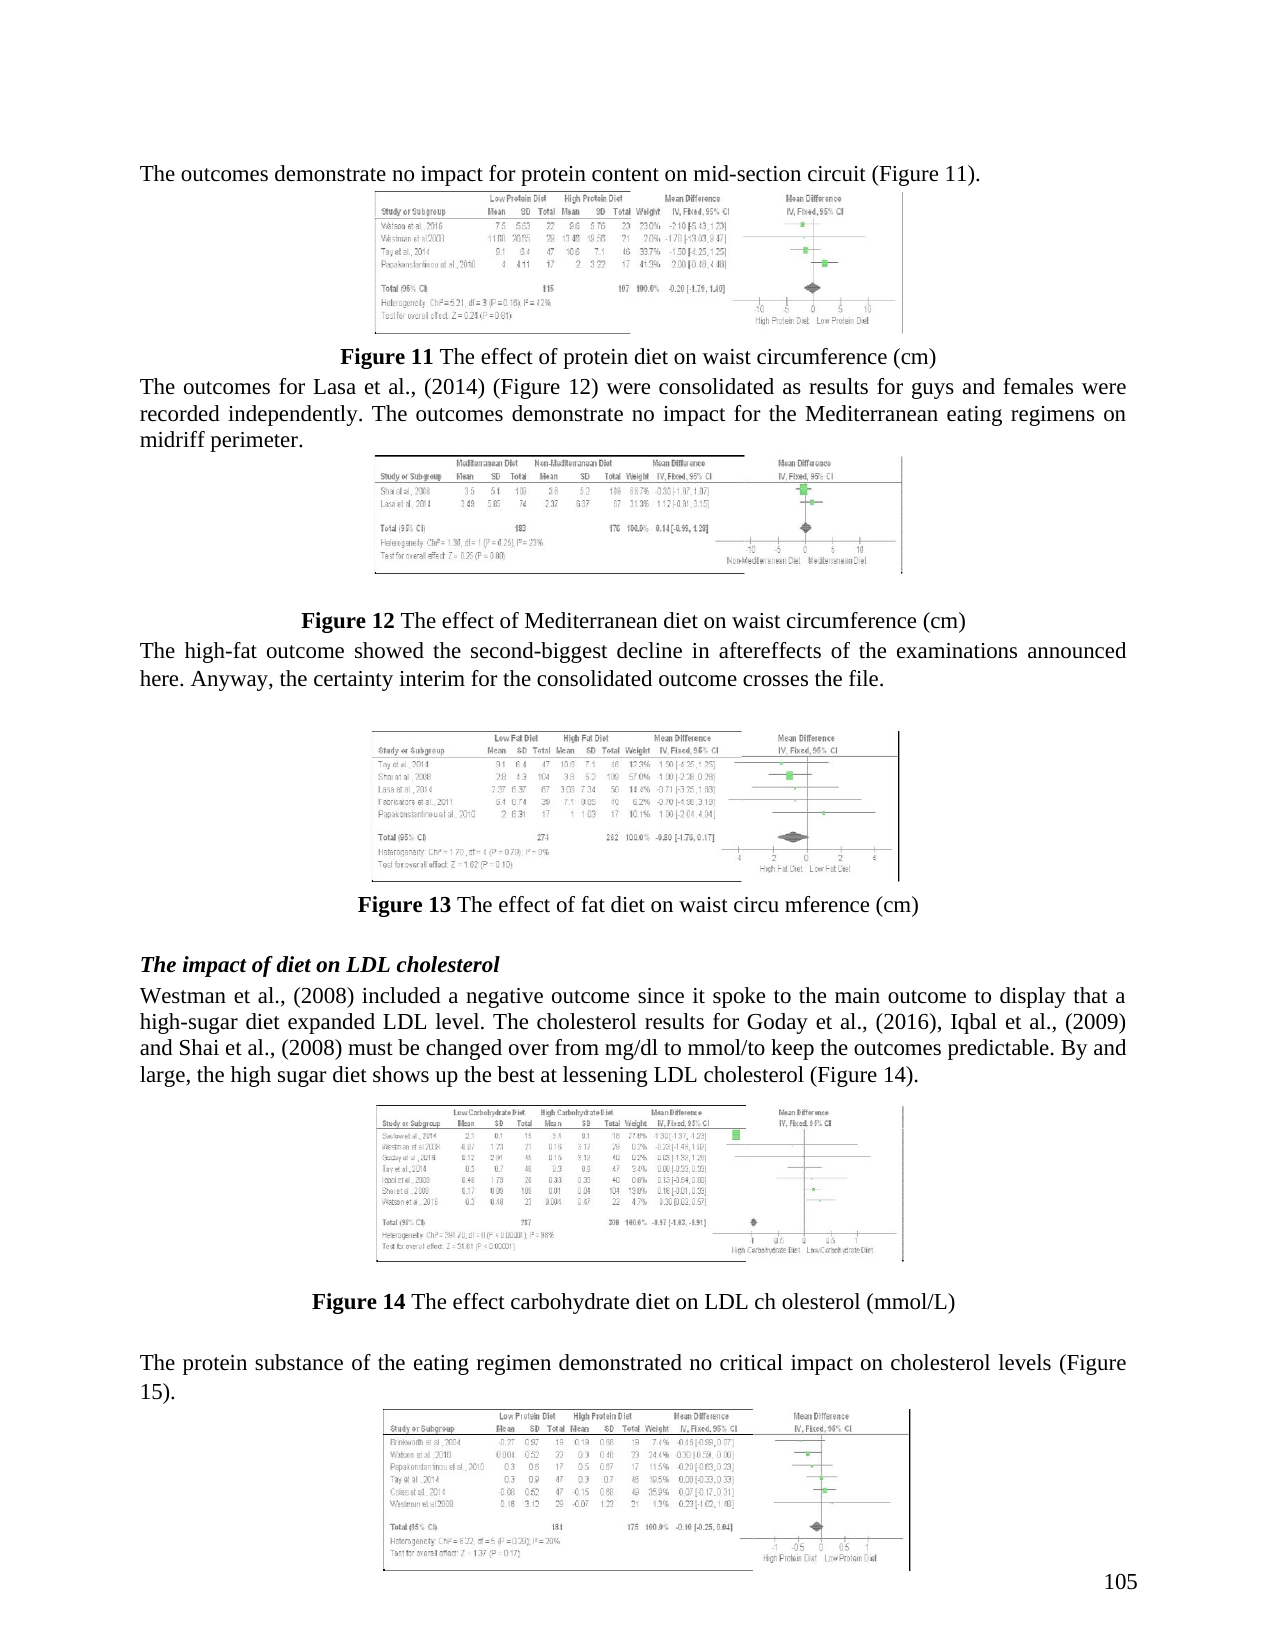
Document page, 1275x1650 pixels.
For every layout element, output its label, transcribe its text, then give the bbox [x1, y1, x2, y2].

picture [383, 1408, 911, 1571]
text The protein substance of the eating regimen demonstrated no critical impact on cholesterol levels (Figure 15). [139, 1349, 1128, 1404]
picture [374, 190, 903, 334]
text The outcomes demonstrate no impact for protein content on mid-section circuit (Figure 11). [139, 160, 1135, 186]
picture [376, 1105, 904, 1262]
text Figure 11 The effect of protein diet on waist circumference (cm) [139, 343, 1137, 369]
text Figure 13 The effect of fat diet on waist circu mference (cm) [139, 891, 1137, 917]
text Figure 12 The effect of Mediterranean diet on waist circumference (cm) [139, 607, 1128, 634]
text The high-fat outcome showed the second-biggest decline in aftereffects of the examinations announced here. Anyway, the certainty interim for the consolidated outcome crosses the file. [139, 637, 1128, 691]
text The impact of diet on LDL cholesterol [139, 952, 1128, 978]
text Figure 14 The effect carbohydrate diet on LDL ch olesterol (mmol/L) [139, 1288, 1128, 1314]
picture [371, 730, 900, 882]
text The outcomes for Lasa et al., (2014) (Figure 12) were consolidated as results for guys and females were recorded independently. The outcomes demonstrate no impact for the Mediterranean eating regimens on midriff perimeter. [139, 373, 1128, 453]
text Westman et al., (2008) included a negative outcome since it spoke to the main outcome to display that a high-sugar diet expanded LDL level. The cholesterol results for Goday et al., (2016), Iqbal et al., (2009) and Shai et al., (2008) must be changed over from mg/dl to mmol/to keep the outcomes predictable. By and large, the high sugar diet shows up the best at lessening LDL cholesterol (Figure 14). [139, 982, 1128, 1087]
picture [374, 455, 903, 574]
